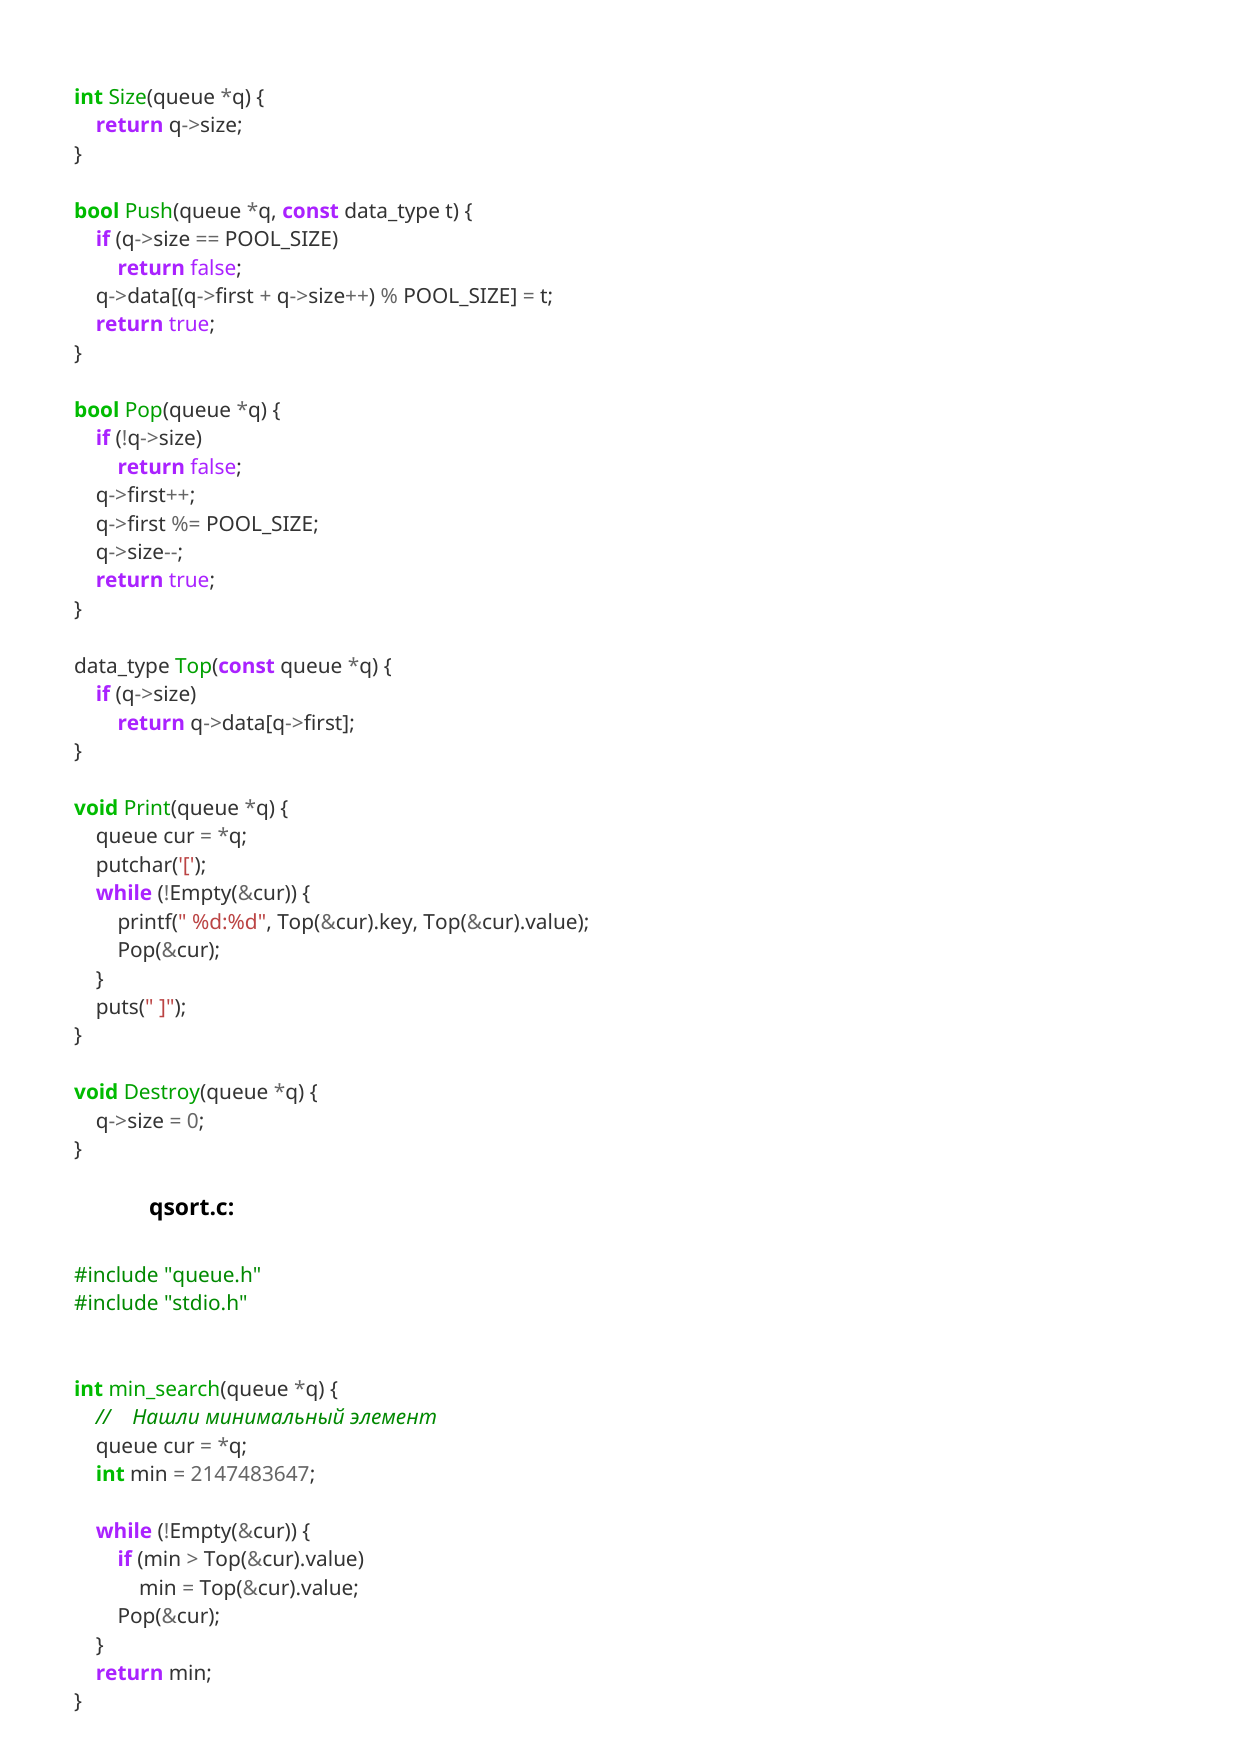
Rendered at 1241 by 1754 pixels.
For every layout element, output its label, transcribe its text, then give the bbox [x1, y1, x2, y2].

text } [74, 594, 1167, 622]
text q->data[(q->first + q->size++) % POOL_SIZE] = t; [74, 281, 1167, 309]
text void Print(queue *q) { [74, 793, 1167, 821]
text return true; [74, 566, 1167, 594]
text } [74, 1134, 1167, 1163]
text bool Push(queue *q, const data_type t) { [74, 196, 1167, 224]
text min = Top(&cur).value; [74, 1573, 1167, 1601]
text // Нашли минимальный элемент [74, 1402, 1167, 1431]
text if (q->size) [74, 679, 1167, 708]
text while (!Empty(&cur)) { [74, 878, 1167, 907]
text return min; [74, 1658, 1167, 1687]
text } [74, 1687, 1167, 1715]
text q->first %= POOL_SIZE; [74, 509, 1167, 537]
text if (min > Top(&cur).value) [74, 1544, 1167, 1573]
text int min = 2147483647; [74, 1459, 1167, 1488]
text int min_search(queue *q) { [74, 1374, 1167, 1402]
text int Size(queue *q) { [74, 82, 1167, 111]
text Pop(&cur); [74, 935, 1167, 964]
text void Destroy(queue *q) { [74, 1077, 1167, 1106]
text puts(" ]"); [74, 992, 1167, 1021]
text } [74, 1021, 1167, 1049]
text q->first++; [74, 480, 1167, 509]
text qsort.c: [149, 1191, 1167, 1222]
text q->size--; [74, 537, 1167, 566]
text } [74, 1630, 1167, 1658]
text } [74, 964, 1167, 992]
text } [74, 139, 1167, 167]
text q->size = 0; [74, 1106, 1167, 1134]
text if (!q->size) [74, 423, 1167, 452]
text } [74, 338, 1167, 366]
text putchar('['); [74, 850, 1167, 878]
text #include "queue.h" [74, 1260, 1167, 1288]
text } [74, 736, 1167, 764]
text return false; [74, 253, 1167, 281]
text return q->size; [74, 111, 1167, 139]
text return false; [74, 452, 1167, 480]
text while (!Empty(&cur)) { [74, 1516, 1167, 1544]
text bool Pop(queue *q) { [74, 395, 1167, 423]
text return q->data[q->first]; [74, 708, 1167, 736]
text data_type Top(const queue *q) { [74, 651, 1167, 679]
text Pop(&cur); [74, 1601, 1167, 1630]
text #include "stdio.h" [74, 1288, 1167, 1317]
text queue cur = *q; [74, 821, 1167, 850]
text return true; [74, 309, 1167, 338]
text if (q->size == POOL_SIZE) [74, 224, 1167, 253]
text printf(" %d:%d", Top(&cur).key, Top(&cur).value); [74, 907, 1167, 935]
text queue cur = *q; [74, 1431, 1167, 1459]
